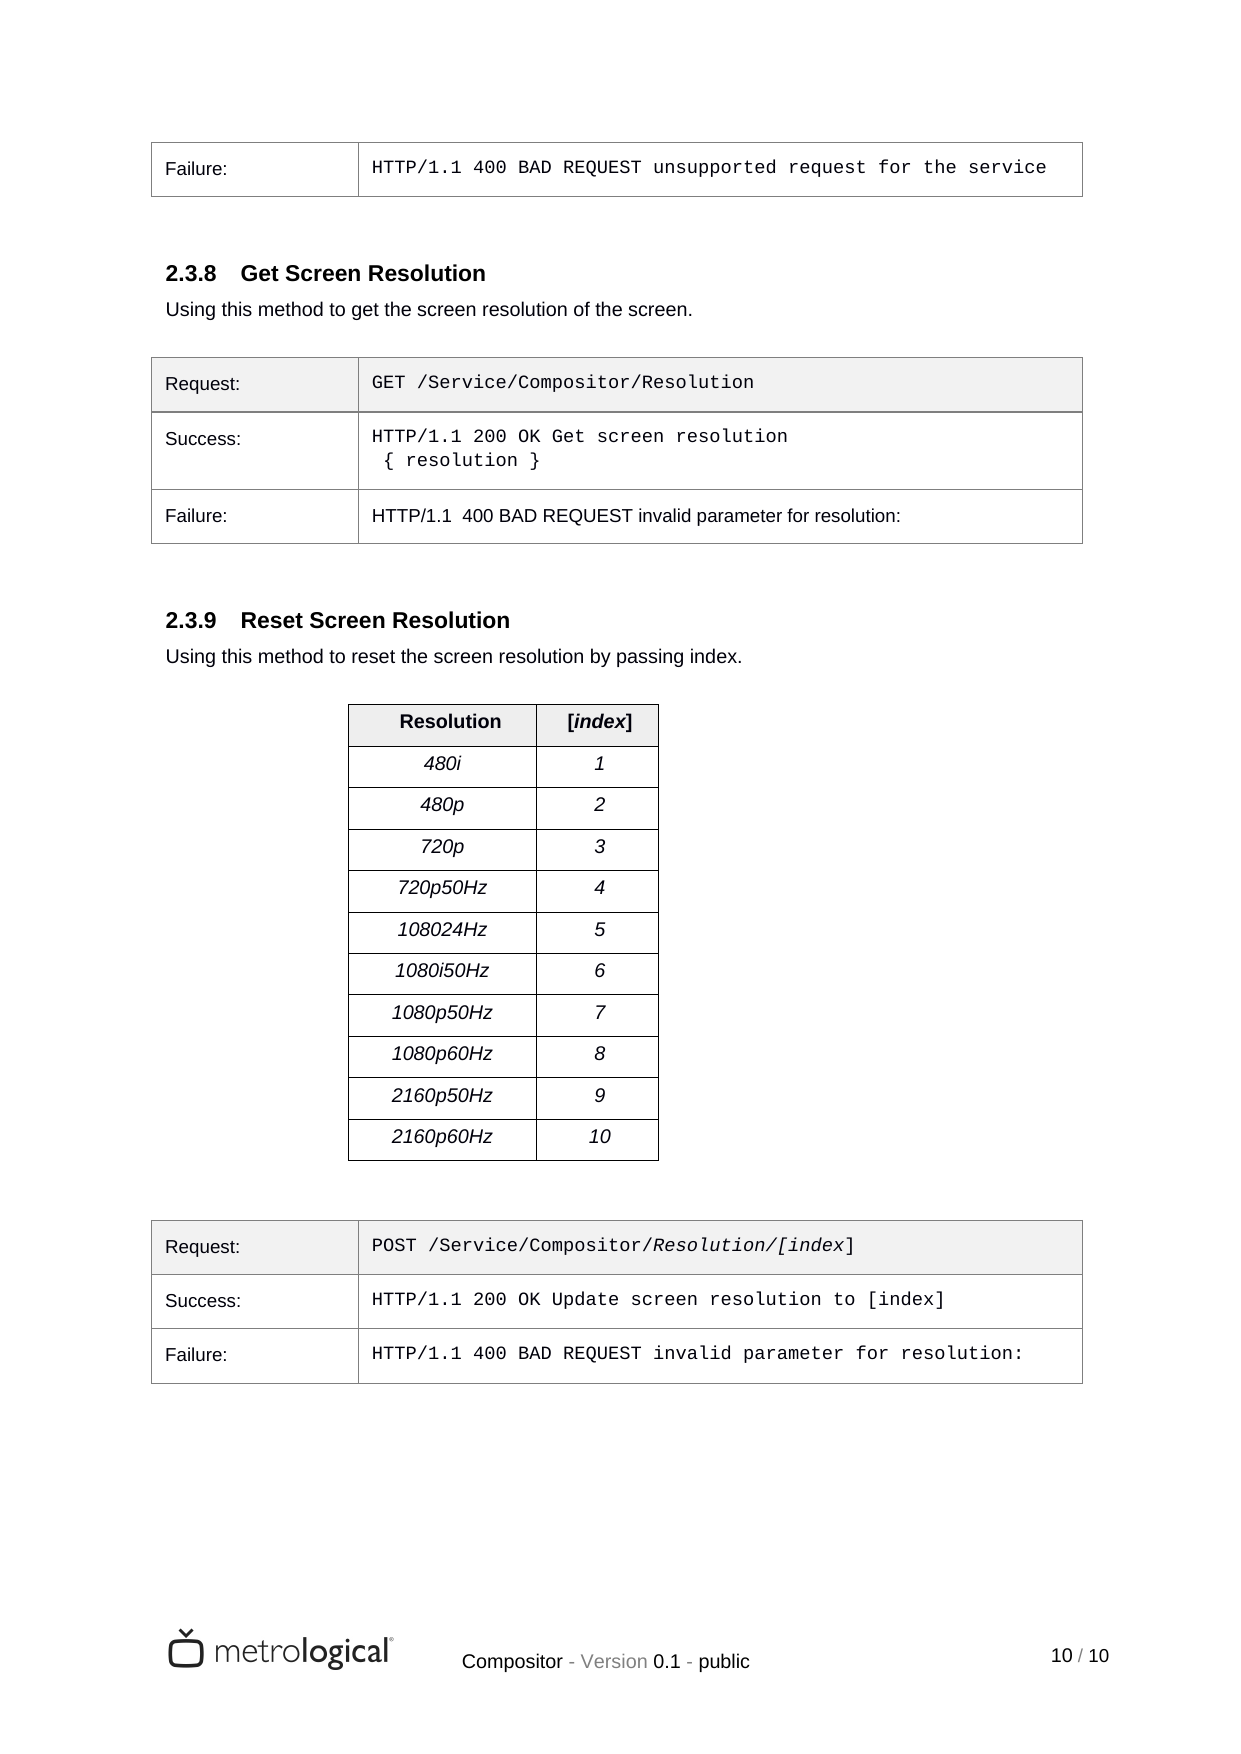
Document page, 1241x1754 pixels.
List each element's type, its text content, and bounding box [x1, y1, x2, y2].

table_cell Success: [152, 413, 358, 489]
table_cell 720p50Hz [349, 871, 536, 911]
table_cell 7 [537, 995, 658, 1036]
table_cell HTTP/1.1 400 BAD REQUEST unsupported request for the service [359, 143, 1082, 196]
table_cell 8 [537, 1037, 658, 1077]
table_cell 1080p50Hz [349, 995, 536, 1036]
table_cell Failure: [152, 143, 358, 196]
table_cell HTTP/1.1 400 BAD REQUEST invalid parameter for resolution: [359, 490, 1082, 543]
table_cell Success: [152, 1275, 358, 1328]
table_cell 6 [537, 954, 658, 994]
table_cell HTTP/1.1 200 OK Update screen resolution to [index] [359, 1275, 1082, 1328]
table_cell 5 [537, 913, 658, 953]
text Using this method to reset the screen resolution by passing index. [165, 645, 1075, 668]
table_cell 720p [349, 830, 536, 870]
table_cell 1080i50Hz [349, 954, 536, 994]
table_header Request: [152, 1221, 358, 1274]
text Using this method to get the screen resolution of the screen. [165, 298, 1075, 321]
table_header Resolution [349, 705, 536, 746]
table_cell 108024Hz [349, 913, 536, 953]
table_cell HTTP/1.1 200 OK Get screen resolution { resolution } [359, 413, 1082, 489]
table_cell Failure: [152, 1329, 358, 1382]
subtitle Get Screen Resolution [165, 260, 1075, 286]
table_cell 9 [537, 1078, 658, 1119]
table_header POST /Service/Compositor/Resolution/[index] [359, 1221, 1082, 1274]
table_cell 1 [537, 747, 658, 787]
table_cell 10 [537, 1120, 658, 1160]
table_cell 2160p60Hz [349, 1120, 536, 1160]
table_cell 2 [537, 788, 658, 828]
table_cell Failure: [152, 490, 358, 543]
table_header [index] [537, 705, 658, 746]
table_cell 4 [537, 871, 658, 911]
table_cell 480i [349, 747, 536, 787]
table_header Request: [152, 358, 358, 411]
table_cell 3 [537, 830, 658, 870]
picture [165, 1624, 397, 1674]
table_cell 480p [349, 788, 536, 828]
table_cell HTTP/1.1 400 BAD REQUEST invalid parameter for resolution: [359, 1329, 1082, 1382]
table_header GET /Service/Compositor/Resolution [359, 358, 1082, 411]
table_cell 1080p60Hz [349, 1037, 536, 1077]
table_cell 2160p50Hz [349, 1078, 536, 1119]
subtitle Reset Screen Resolution [165, 607, 1075, 633]
